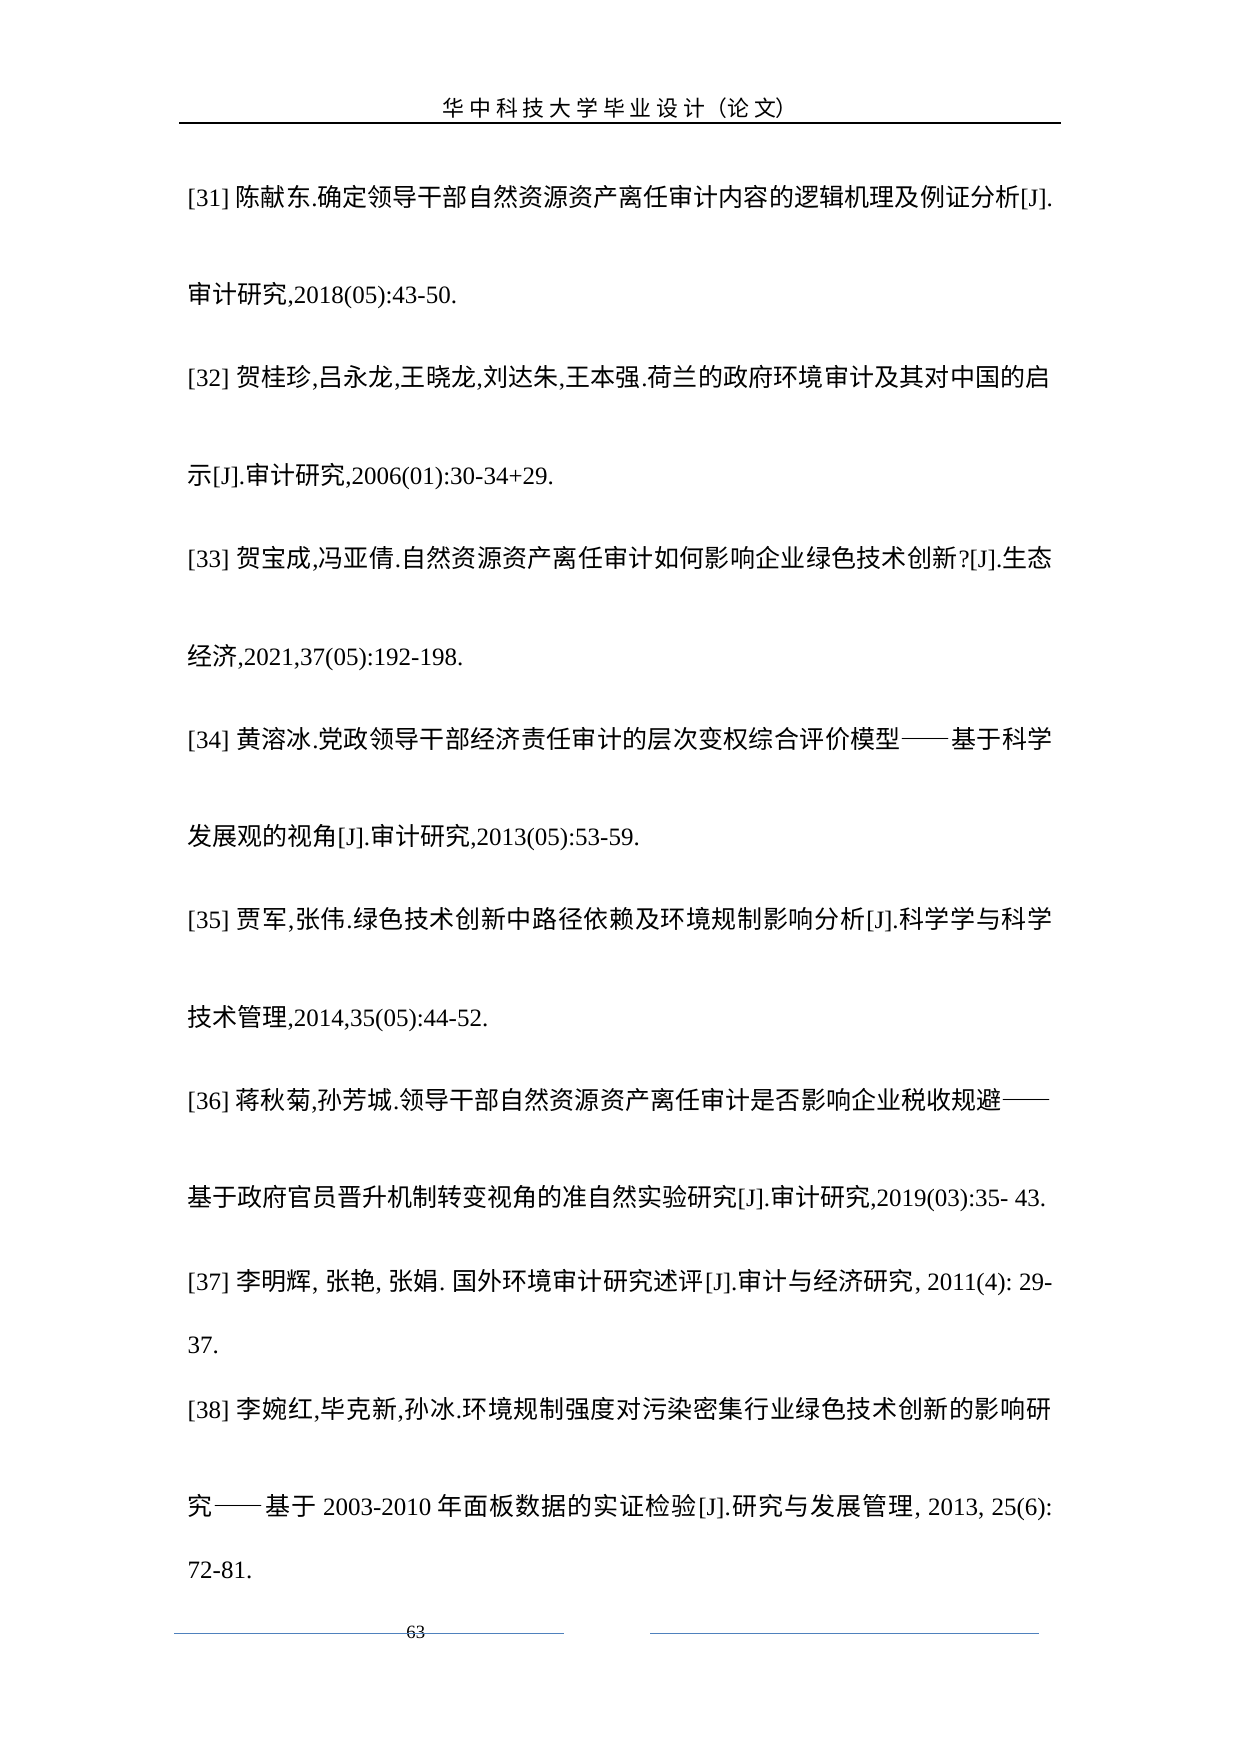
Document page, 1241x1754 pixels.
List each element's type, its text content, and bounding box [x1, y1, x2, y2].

text [35] 贾军,张伟.绿色技术创新中路径依赖及环境规制影响分析[J].科学学与科学技术管理,2014,35(05):44-52. [187, 885, 1053, 1048]
text [37] 李明辉, 张艳, 张娟. 国外环境审计研究述评[J].审计与经济研究, 2011(4): 29-37. [187, 1247, 1053, 1360]
text [33] 贺宝成,冯亚倩.自然资源资产离任审计如何影响企业绿色技术创新?[J].生态经济,2021,37(05):192-198. [187, 524, 1053, 687]
text [34] 黄溶冰.党政领导干部经济责任审计的层次变权综合评价模型——基于科学发展观的视角[J].审计研究,2013(05):53-59. [187, 705, 1053, 867]
text [31] 陈献东.确定领导干部自然资源资产离任审计内容的逻辑机理及例证分析[J].审计研究,2018(05):43-50. [187, 163, 1053, 325]
text [36] 蒋秋菊,孙芳城.领导干部自然资源资产离任审计是否影响企业税收规避——基于政府官员晋升机制转变视角的准自然实验研究[J].审计研究,2019(03):35- 43. [187, 1066, 1053, 1228]
text [32] 贺桂珍,吕永龙,王晓龙,刘达朱,王本强.荷兰的政府环境审计及其对中国的启示[J].审计研究,2006(01):30-34+29. [187, 343, 1053, 506]
text [38] 李婉红,毕克新,孙冰.环境规制强度对污染密集行业绿色技术创新的影响研究——基于2003-2010年面板数据的实证检验[J].研究与发展管理, 2013, 25(6): 72-81. [187, 1375, 1053, 1586]
